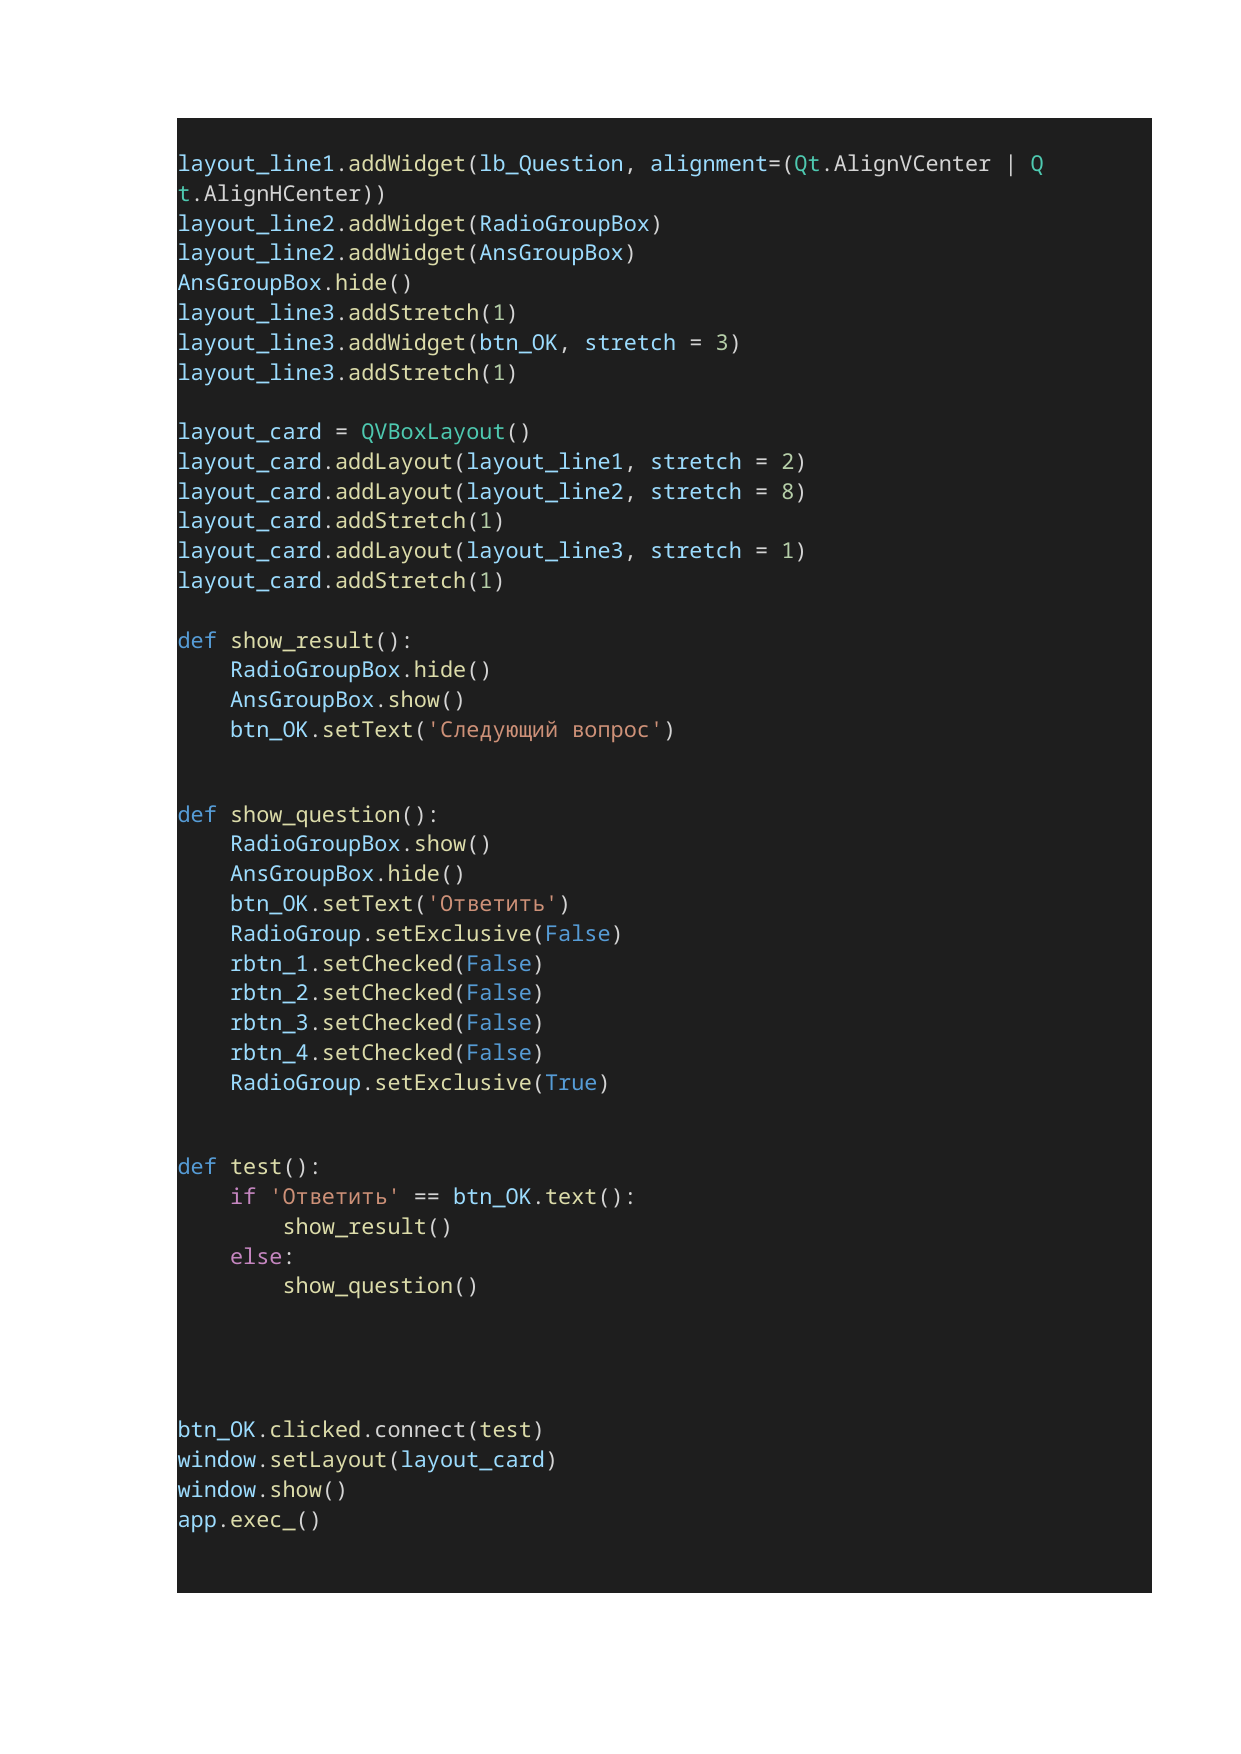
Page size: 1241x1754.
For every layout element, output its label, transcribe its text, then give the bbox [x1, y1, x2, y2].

text layout_card.addStretch(1) [177, 505, 1152, 535]
text AnsGroupBox.hide() [177, 858, 1152, 888]
text else: [177, 1241, 1152, 1270]
text layout_card = QVBoxLayout() [177, 416, 1152, 446]
text rbtn_2.setChecked(False) [177, 977, 1152, 1007]
text AnsGroupBox.show() [177, 684, 1152, 714]
text layout_card.addLayout(layout_line1, stretch = 2) [177, 446, 1152, 476]
text app.exec_() [177, 1504, 1152, 1534]
text rbtn_3.setChecked(False) [177, 1007, 1152, 1037]
text show_result() [177, 1211, 1152, 1241]
text layout_card.addStretch(1) [177, 565, 1152, 595]
text def test(): [177, 1151, 1152, 1181]
text layout_line2.addWidget(AnsGroupBox) [177, 237, 1152, 267]
text layout_line3.addStretch(1) [177, 297, 1152, 327]
text RadioGroup.setExclusive(False) [177, 918, 1152, 947]
text layout_card.addLayout(layout_line2, stretch = 8) [177, 476, 1152, 505]
text if 'Ответить' == btn_OK.text(): [177, 1181, 1152, 1211]
text AnsGroupBox.hide() [177, 267, 1152, 297]
text RadioGroupBox.show() [177, 828, 1152, 858]
text rbtn_1.setChecked(False) [177, 947, 1152, 977]
text RadioGroup.setExclusive(True) [177, 1067, 1152, 1096]
text layout_line2.addWidget(RadioGroupBox) [177, 207, 1152, 237]
text window.show() [177, 1474, 1152, 1504]
text layout_line1.addWidget(lb_Question, alignment=(Qt.AlignVCenter | Qt.AlignHCenter)) [177, 148, 1152, 207]
text btn_OK.setText('Ответить') [177, 888, 1152, 918]
text layout_line3.addWidget(btn_OK, stretch = 3) [177, 327, 1152, 356]
text btn_OK.clicked.connect(test) [177, 1414, 1152, 1444]
text layout_card.addLayout(layout_line3, stretch = 1) [177, 535, 1152, 565]
text RadioGroupBox.hide() [177, 654, 1152, 684]
text layout_line3.addStretch(1) [177, 356, 1152, 386]
text rbtn_4.setChecked(False) [177, 1037, 1152, 1067]
text show_question() [177, 1270, 1152, 1300]
text def show_result(): [177, 624, 1152, 654]
text btn_OK.setText('Следующий вопрос') [177, 714, 1152, 744]
text def show_question(): [177, 798, 1152, 828]
text window.setLayout(layout_card) [177, 1444, 1152, 1474]
